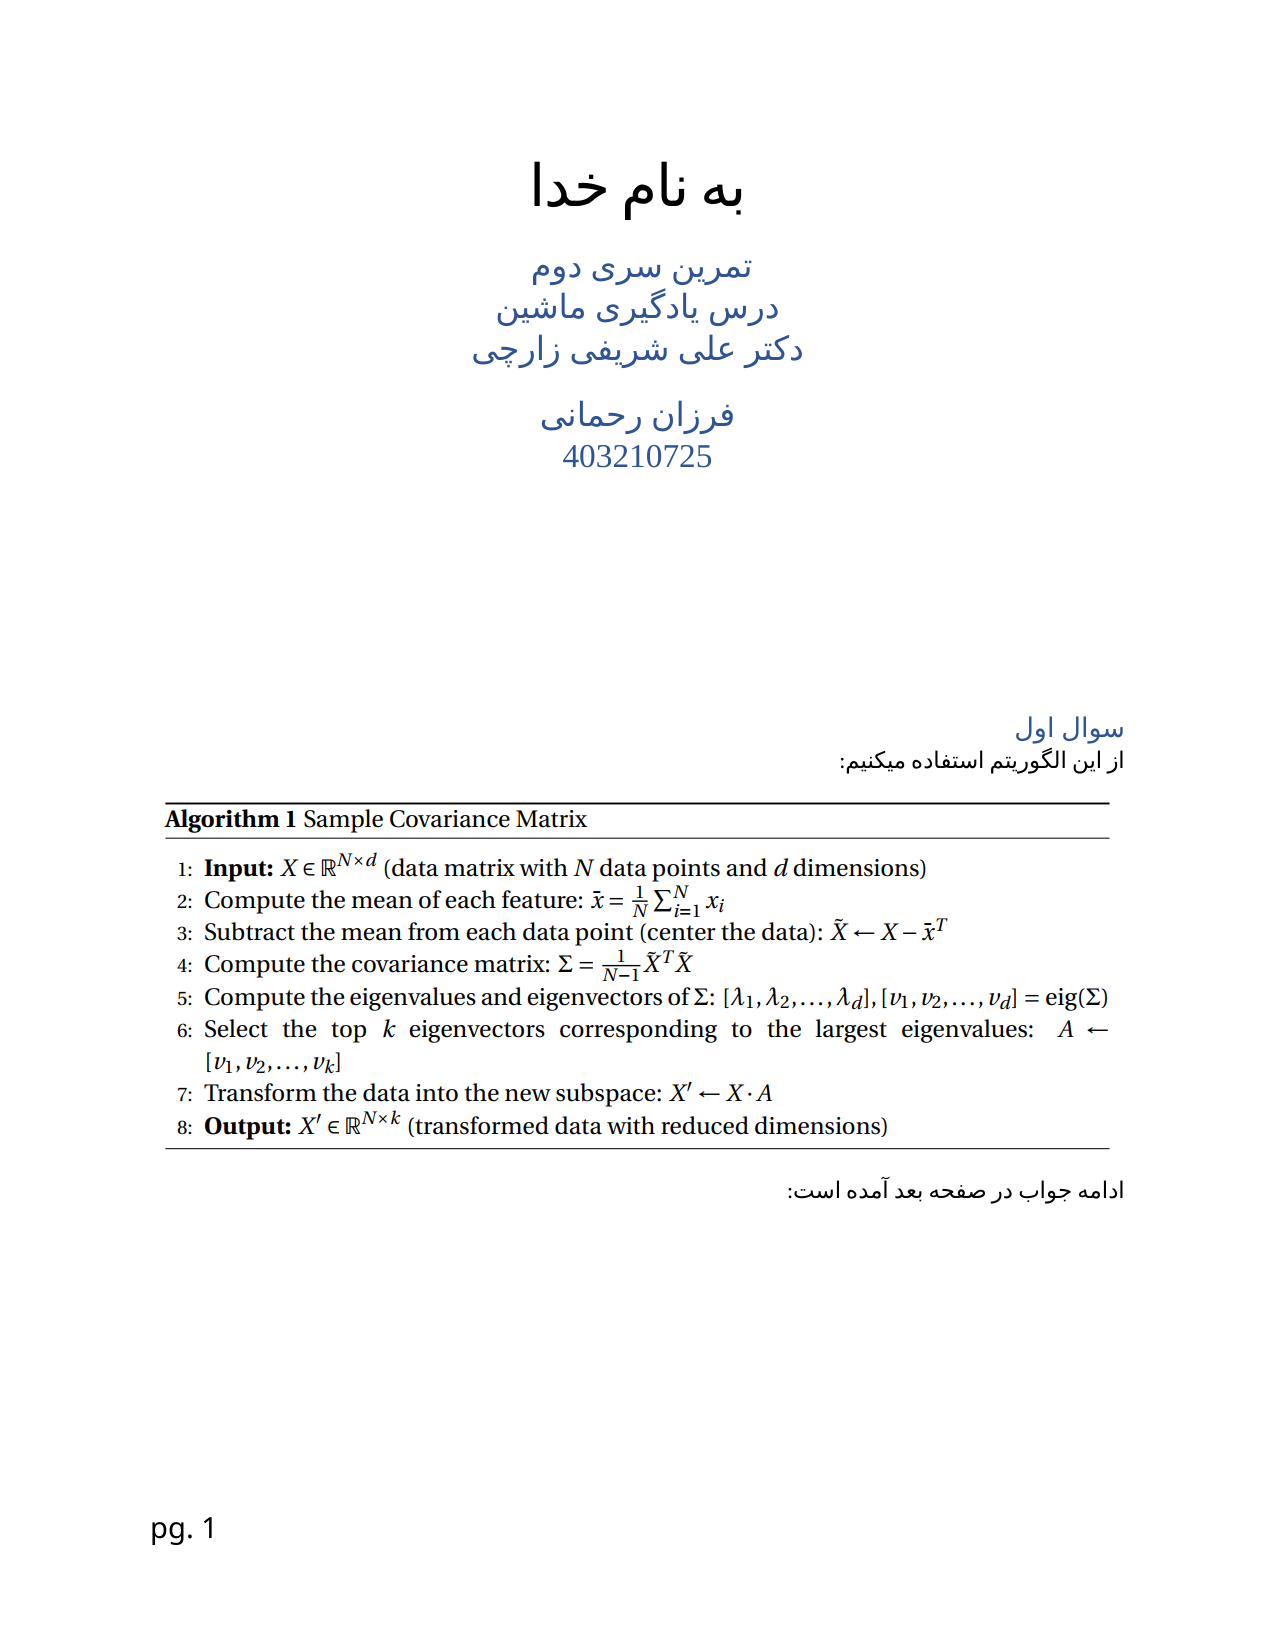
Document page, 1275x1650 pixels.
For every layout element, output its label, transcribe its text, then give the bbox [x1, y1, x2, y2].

subtitle تمرین سری دوم درس یادگیری ماشین دکتر علی شریفی زارچی [150, 246, 1125, 367]
picture [150, 776, 1125, 1158]
text ادامه جواب در صفحه بعد آمده است: [150, 1176, 1125, 1204]
subtitle سوال اول [150, 712, 1125, 743]
text از این الگوریتم استفاده میکنیم: [150, 746, 1125, 776]
title به نام خدا [150, 150, 1125, 221]
subtitle فرزان رحمانی 403210725 [150, 395, 1125, 475]
